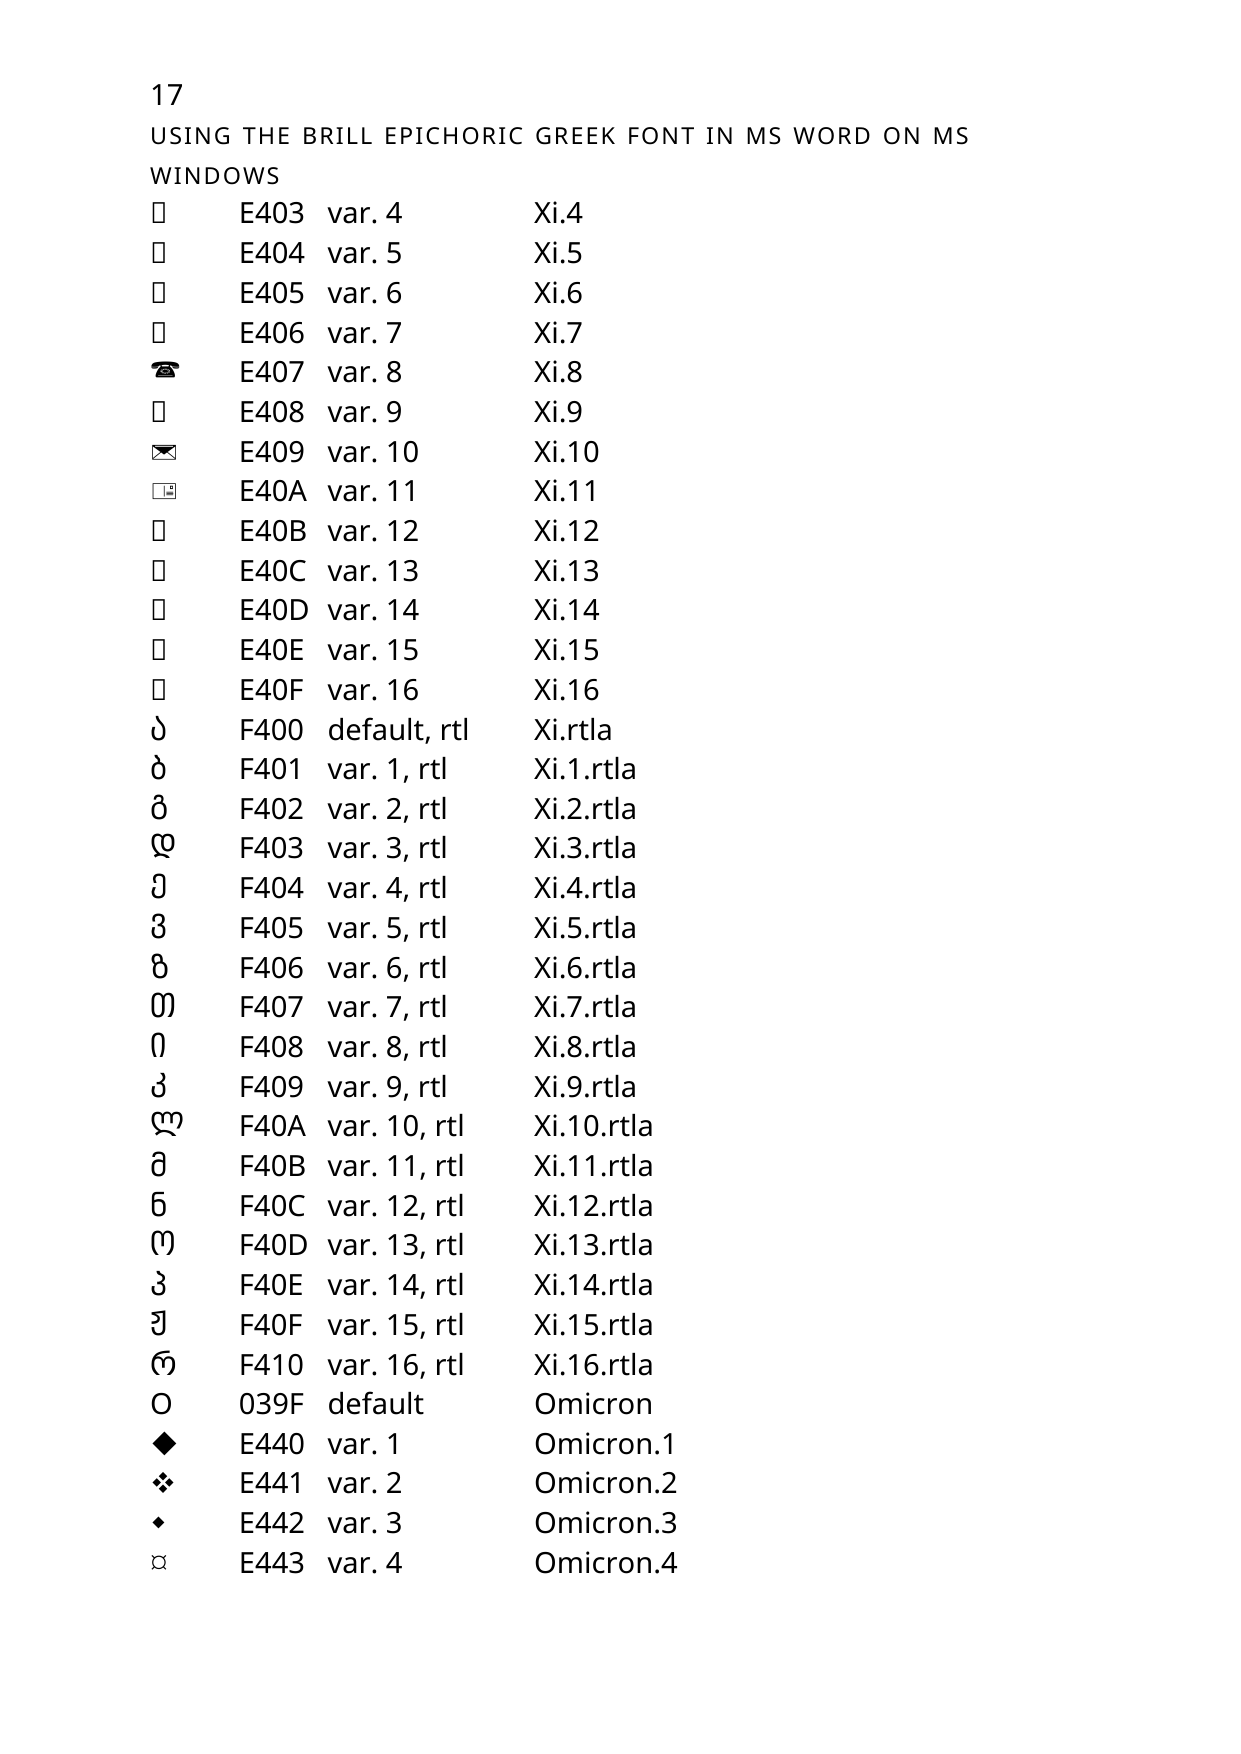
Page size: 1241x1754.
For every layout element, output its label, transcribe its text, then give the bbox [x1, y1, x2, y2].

text  F407 var. 7, rtl Xi.7.rtla [150, 987, 1090, 1026]
text  E442 var. 3 Omicron.3 [150, 1502, 1090, 1542]
text  E403 var. 4 Xi.4 [150, 193, 1090, 232]
text  E404 var. 5 Xi.5 [150, 232, 1090, 272]
text  F40C var. 12, rtl Xi.12.rtla [150, 1185, 1090, 1225]
text  E409 var. 10 Xi.10 [150, 431, 1090, 471]
text  E407 var. 8 Xi.8 [150, 352, 1090, 391]
text  E40D var. 14 Xi.14 [150, 590, 1090, 629]
text  E443 var. 4 Omicron.4 [150, 1542, 1090, 1582]
text  F402 var. 2, rtl Xi.2.rtla [150, 788, 1090, 828]
text  F405 var. 5, rtl Xi.5.rtla [150, 907, 1090, 947]
text  E408 var. 9 Xi.9 [150, 391, 1090, 431]
text  F403 var. 3, rtl Xi.3.rtla [150, 828, 1090, 867]
text  E406 var. 7 Xi.7 [150, 312, 1090, 352]
text  E40C var. 13 Xi.13 [150, 550, 1090, 590]
text  F409 var. 9, rtl Xi.9.rtla [150, 1066, 1090, 1106]
text  F404 var. 4, rtl Xi.4.rtla [150, 867, 1090, 907]
text  F40A var. 10, rtl Xi.10.rtla [150, 1106, 1090, 1145]
text  F410 var. 16, rtl Xi.16.rtla [150, 1344, 1090, 1383]
text  E40B var. 12 Xi.12 [150, 510, 1090, 550]
text  F408 var. 8, rtl Xi.8.rtla [150, 1026, 1090, 1066]
text  F40D var. 13, rtl Xi.13.rtla [150, 1225, 1090, 1264]
text  E405 var. 6 Xi.6 [150, 272, 1090, 312]
text  F40B var. 11, rtl Xi.11.rtla [150, 1145, 1090, 1185]
text  E40E var. 15 Xi.15 [150, 629, 1090, 669]
text  F40F var. 15, rtl Xi.15.rtla [150, 1304, 1090, 1344]
text  E440 var. 1 Omicron.1 [150, 1423, 1090, 1463]
text Ο 039F default Omicron [150, 1383, 1090, 1423]
text  E40F var. 16 Xi.16 [150, 669, 1090, 709]
text  E441 var. 2 Omicron.2 [150, 1463, 1090, 1502]
text  F401 var. 1, rtl Xi.1.rtla [150, 748, 1090, 788]
text  E40A var. 11 Xi.11 [150, 471, 1090, 510]
text  F400 default, rtl Xi.rtla [150, 709, 1090, 748]
text  F40E var. 14, rtl Xi.14.rtla [150, 1264, 1090, 1304]
text  F406 var. 6, rtl Xi.6.rtla [150, 947, 1090, 987]
